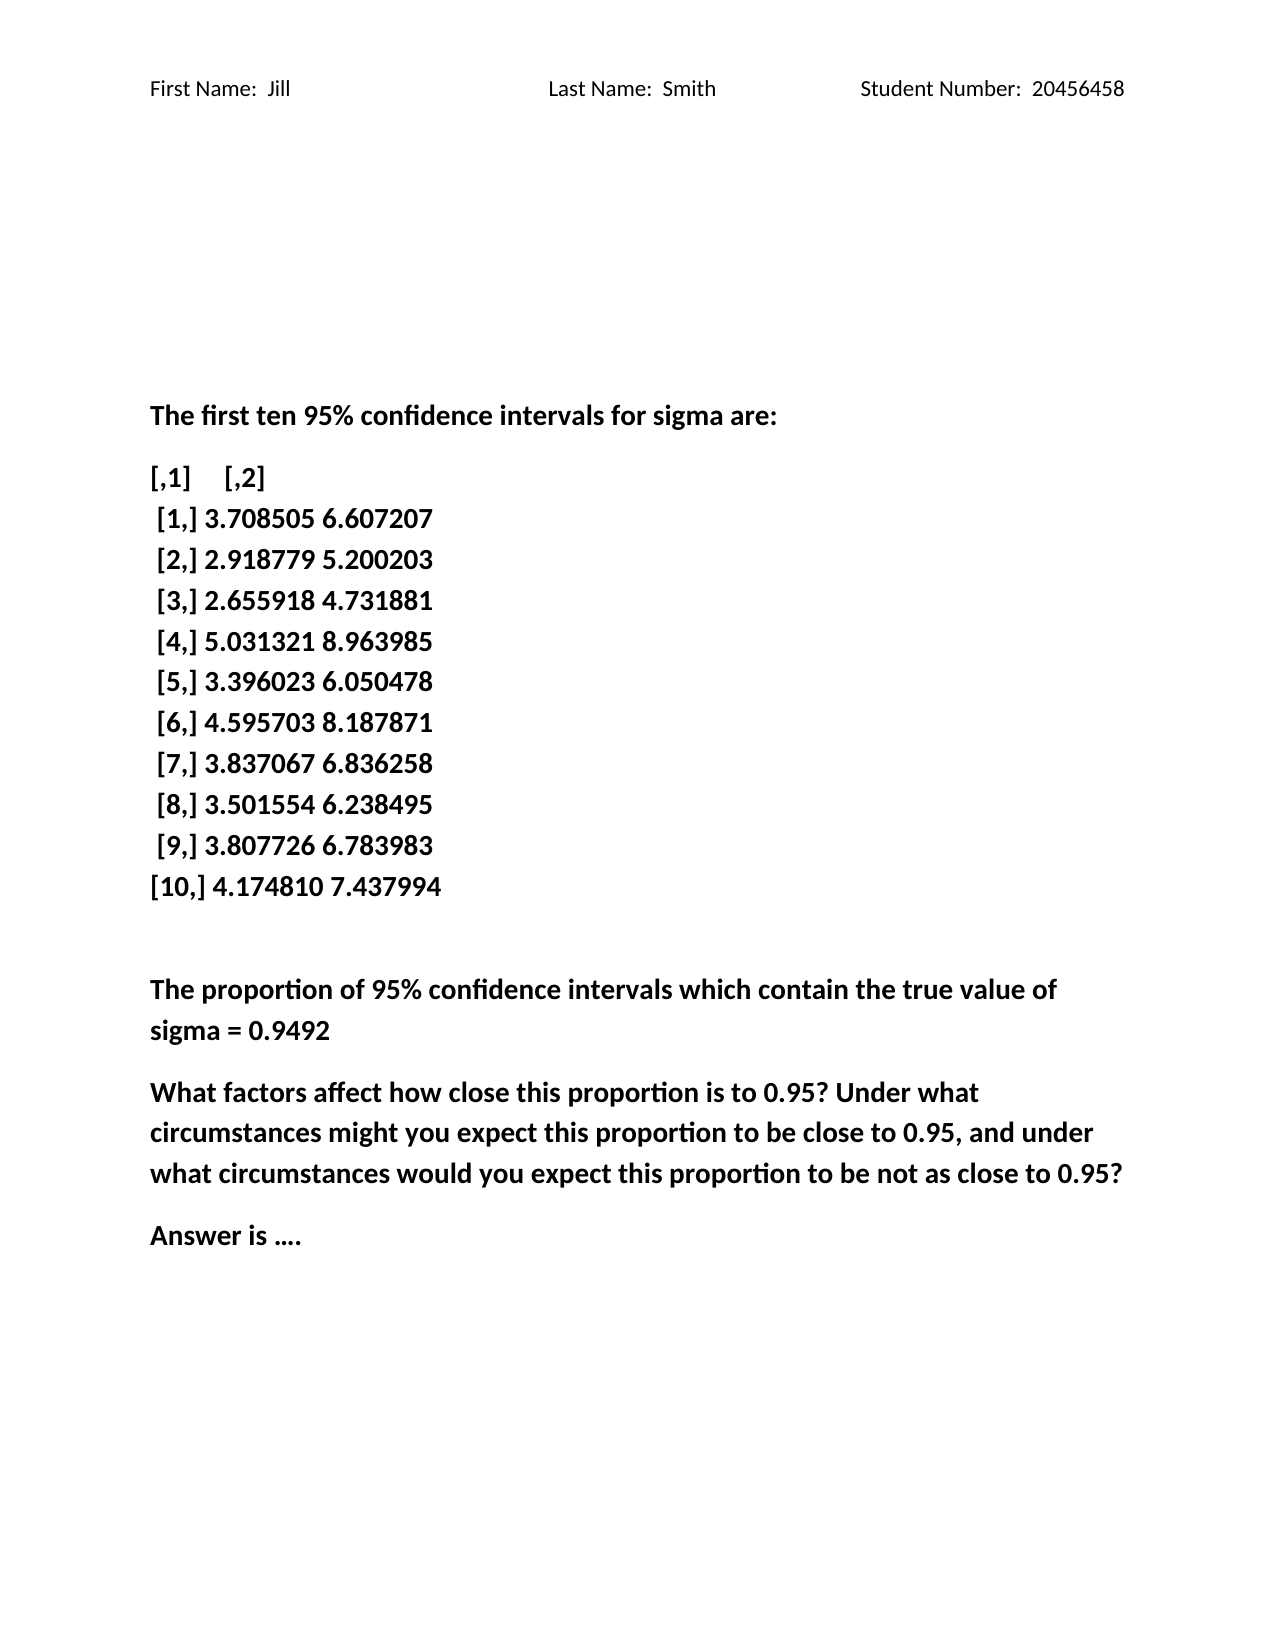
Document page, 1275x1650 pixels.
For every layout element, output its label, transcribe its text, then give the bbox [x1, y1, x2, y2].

text [6,] 4.595703 8.187871 [150, 704, 1125, 740]
text [,1] [,2] [150, 459, 1125, 494]
text [5,] 3.396023 6.050478 [150, 663, 1125, 699]
text [4,] 5.031321 8.963985 [150, 623, 1125, 658]
text [1,] 3.708505 6.607207 [150, 500, 1125, 535]
text [7,] 3.837067 6.836258 [150, 745, 1125, 781]
text [8,] 3.501554 6.238495 [150, 786, 1125, 822]
text [10,] 4.174810 7.437994 [150, 868, 1125, 904]
text The proportion of 95% confidence intervals which contain the true value of sigma = 0.9492 [150, 971, 1125, 1047]
text What factors affect how close this proportion is to 0.95? Under what circumstances might you expect this proportion to be close to 0.95, and under what circumstances would you expect this proportion to be not as close to 0.95? [150, 1074, 1125, 1191]
text [9,] 3.807726 6.783983 [150, 827, 1125, 863]
text Answer is …. [150, 1217, 1125, 1253]
text The first ten 95% confidence intervals for sigma are: [150, 397, 1125, 433]
text [3,] 2.655918 4.731881 [150, 582, 1125, 617]
text [2,] 2.918779 5.200203 [150, 541, 1125, 576]
